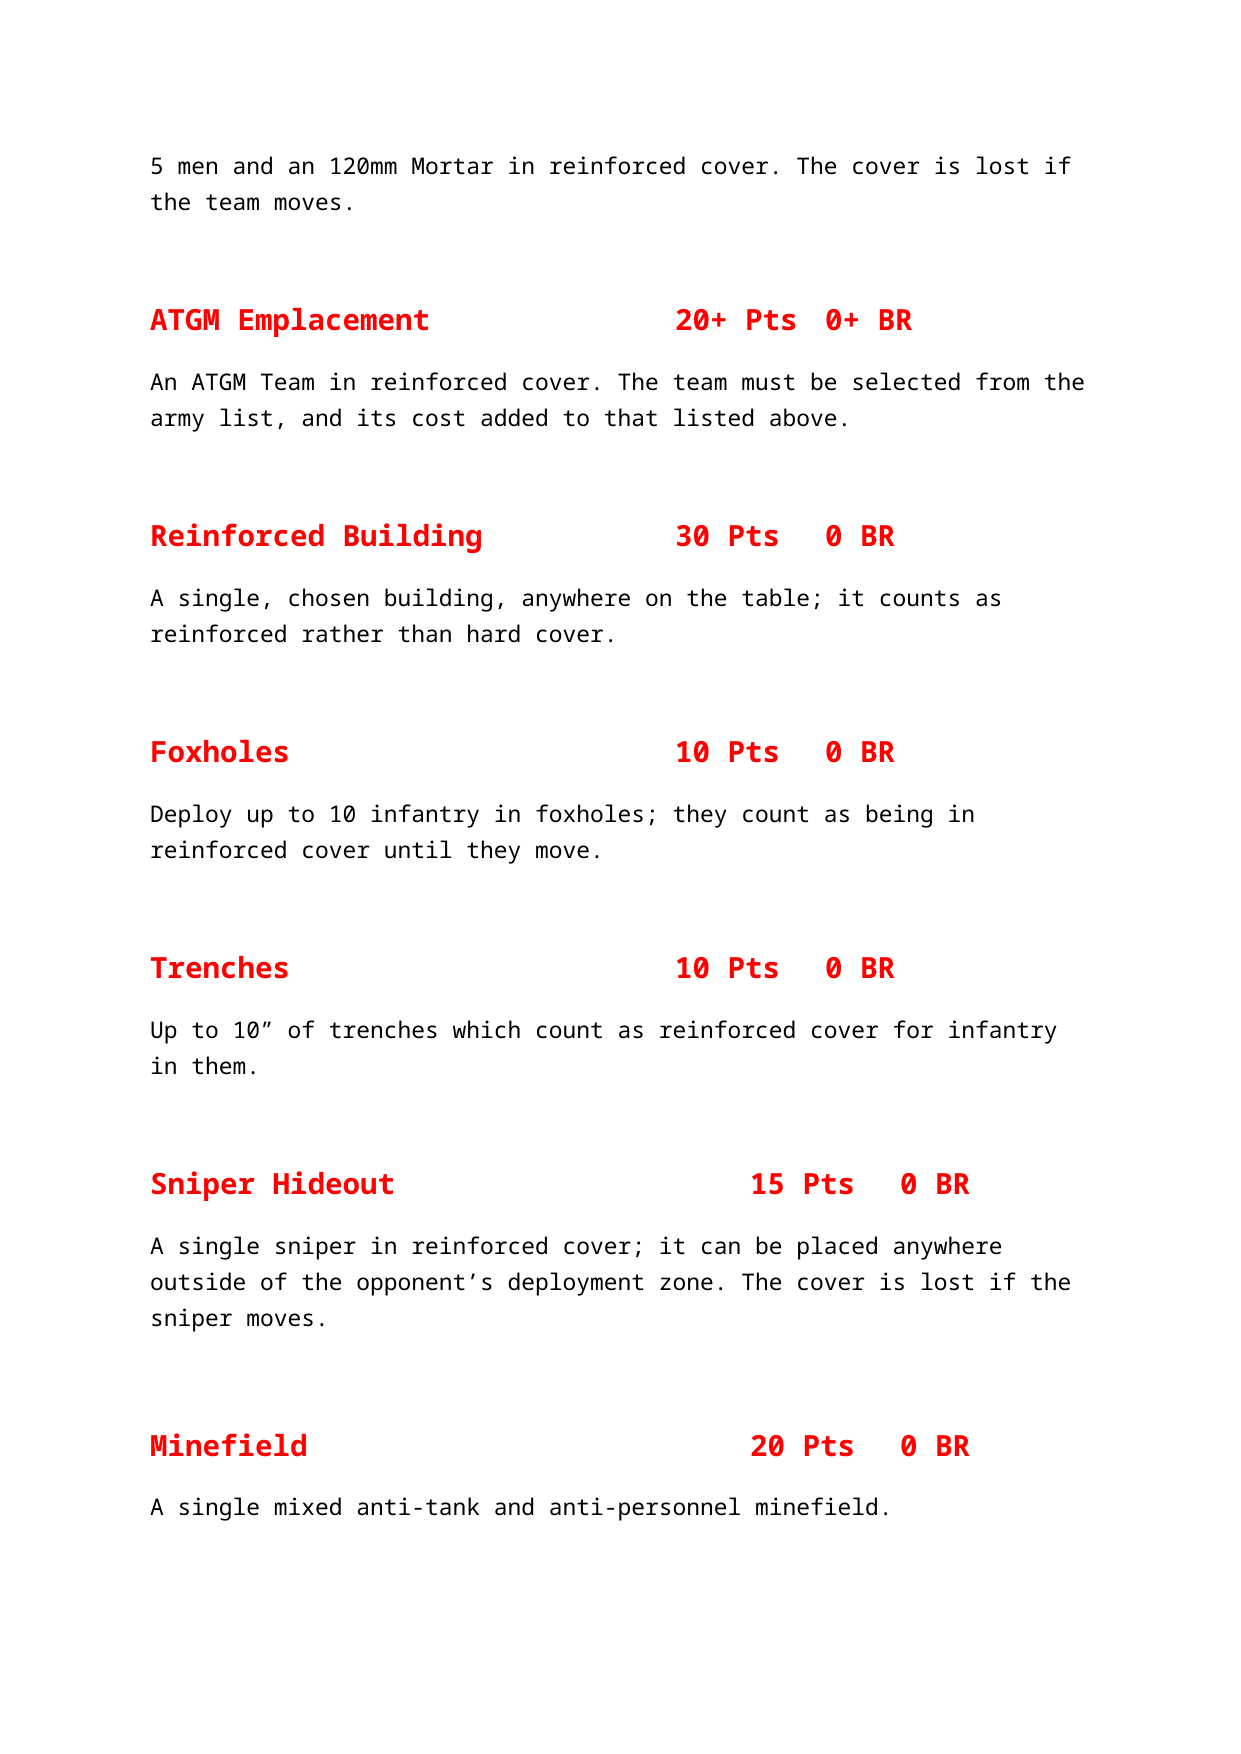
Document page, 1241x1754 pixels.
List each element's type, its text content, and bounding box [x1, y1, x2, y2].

text Reinforced Building 30 Pts 0 BR [150, 515, 1090, 555]
text Deploy up to 10 infantry in foxholes; they count as being in reinforced cover until they move. [150, 798, 1090, 865]
text Minefield 20 Pts 0 BR [150, 1425, 1090, 1464]
text 5 men and an 120mm Mortar in reinforced cover. The cover is lost if the team moves. [150, 150, 1090, 217]
text Sniper Hideout 15 Pts 0 BR [150, 1163, 1090, 1203]
text Up to 10” of trenches which count as reinforced cover for infantry in them. [150, 1014, 1090, 1081]
text An ATGM Team in reinforced cover. The team must be selected from the army list, and its cost added to that listed above. [150, 366, 1090, 433]
text ATGM Emplacement 20+ Pts 0+ BR [150, 299, 1090, 339]
text A single, chosen building, anywhere on the table; it counts as reinforced rather than hard cover. [150, 582, 1090, 649]
text A single mixed anti-tank and anti-personnel minefield. [150, 1491, 1090, 1522]
text A single sniper in reinforced cover; it can be placed anywhere outside of the opponent’s deployment zone. The cover is lost if the sniper moves. [150, 1230, 1090, 1333]
text Trenches 10 Pts 0 BR [150, 947, 1090, 987]
text Foxholes 10 Pts 0 BR [150, 731, 1090, 771]
